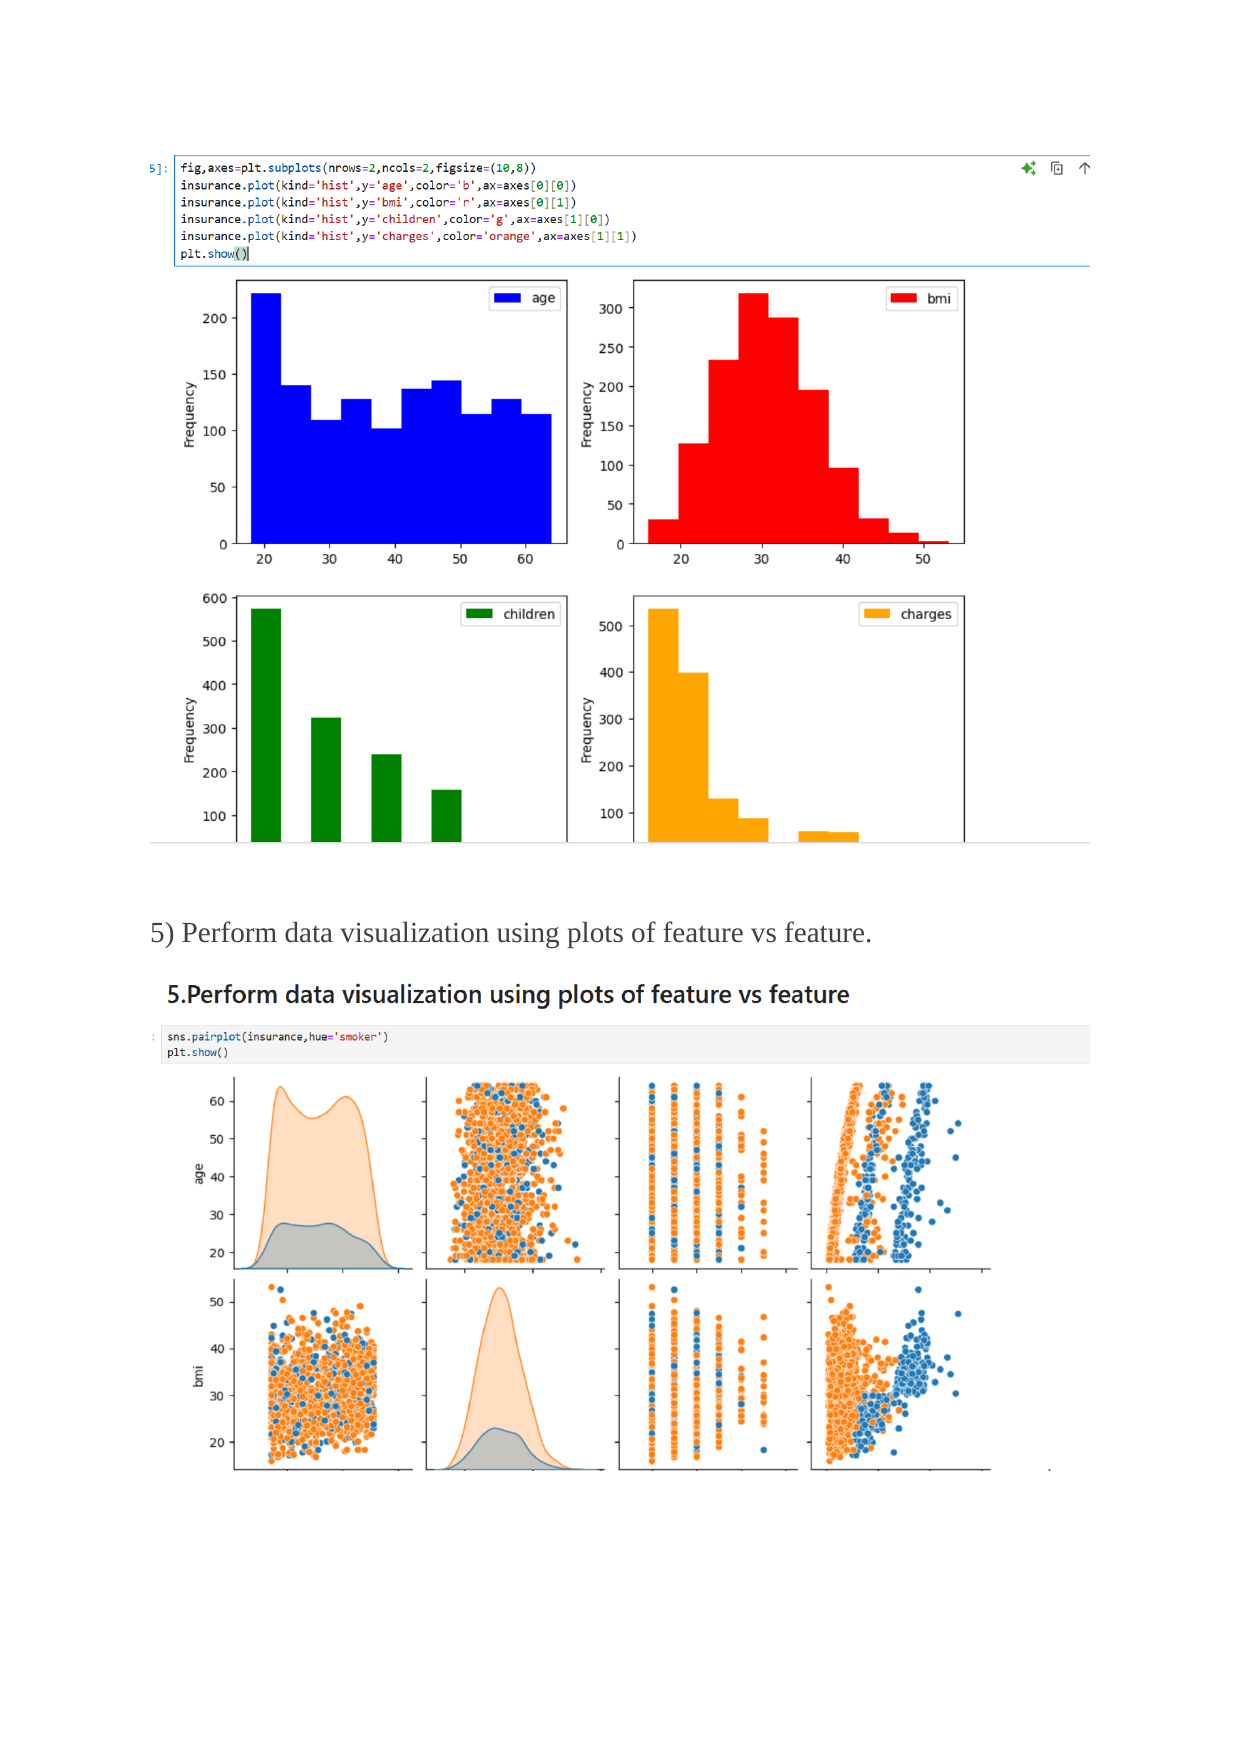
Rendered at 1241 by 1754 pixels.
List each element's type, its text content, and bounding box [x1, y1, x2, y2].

text 5) Perform data visualization using plots of feature vs feature. [150, 916, 1090, 949]
picture [150, 150, 1091, 845]
picture [150, 978, 1091, 1471]
